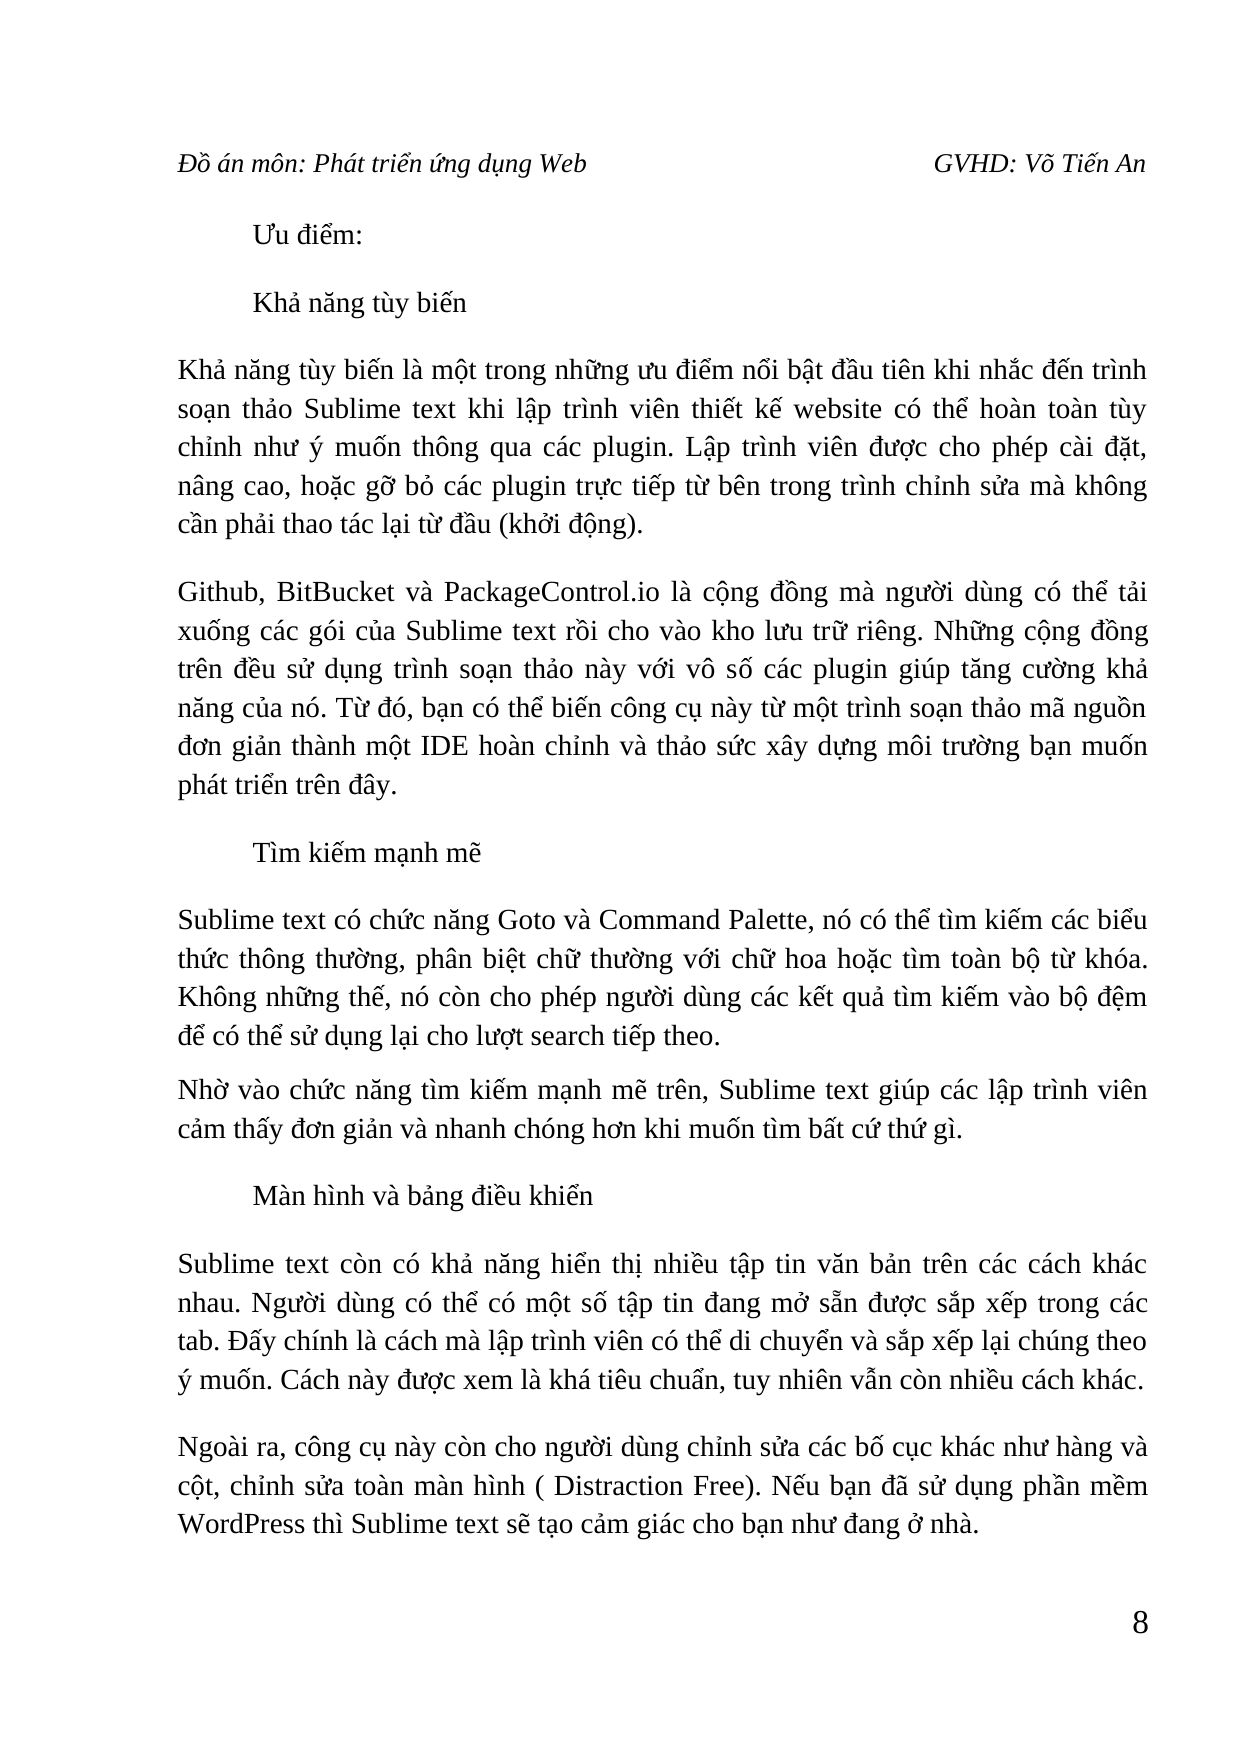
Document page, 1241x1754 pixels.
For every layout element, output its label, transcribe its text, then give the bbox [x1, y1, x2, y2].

text Nhờ vào chức năng tìm kiếm mạnh mẽ trên, Sublime text giúp các lập trình viên cảm thấy đơn giản và nhanh chóng hơn khi muốn tìm bất cứ thứ gì. [177, 1072, 1149, 1144]
text Ưu điểm: [177, 217, 1149, 251]
text Sublime text có chức năng Goto và Command Palette, nó có thể tìm kiếm các biểu thức thông thường, phân biệt chữ thường với chữ hoa hoặc tìm toàn bộ từ khóa. Không những thế, nó còn cho phép người dùng các kết quả tìm kiếm vào bộ đệm để có thể sử dụng lại cho lượt search tiếp theo. [177, 902, 1149, 1052]
text Khả năng tùy biến là một trong những ưu điểm nổi bật đầu tiên khi nhắc đến trình soạn thảo Sublime text khi lập trình viên thiết kế website có thể hoàn toàn tùy chỉnh như ý muốn thông qua các plugin. Lập trình viên được cho phép cài đặt, nâng cao, hoặc gỡ bỏ các plugin trực tiếp từ bên trong trình chỉnh sửa mà không cần phải thao tác lại từ đầu (khởi động). [177, 352, 1149, 540]
text Sublime text còn có khả năng hiển thị nhiều tập tin văn bản trên các cách khác nhau. Người dùng có thể có một số tập tin đang mở sẵn được sắp xếp trong các tab. Đấy chính là cách mà lập trình viên có thể di chuyển và sắp xếp lại chúng theo ý muốn. Cách này được xem là khá tiêu chuẩn, tuy nhiên vẫn còn nhiều cách khác. [177, 1246, 1149, 1395]
text Khả năng tùy biến [177, 285, 1149, 318]
text Màn hình và bảng điều khiển [177, 1178, 1149, 1212]
text Ngoài ra, công cụ này còn cho người dùng chỉnh sửa các bố cục khác như hàng và cột, chỉnh sửa toàn màn hình ( Distraction Free). Nếu bạn đã sử dụng phần mềm WordPress thì Sublime text sẽ tạo cảm giác cho bạn như đang ở nhà. [177, 1429, 1149, 1540]
text Github, BitBucket và PackageControl.io là cộng đồng mà người dùng có thể tải xuống các gói của Sublime text rồi cho vào kho lưu trữ riêng. Những cộng đồng trên đều sử dụng trình soạn thảo này với vô số các plugin giúp tăng cường khả năng của nó. Từ đó, bạn có thể biến công cụ này từ một trình soạn thảo mã nguồn đơn giản thành một IDE hoàn chỉnh và thảo sức xây dựng môi trường bạn muốn phát triển trên đây. [177, 574, 1149, 801]
text Tìm kiếm mạnh mẽ [177, 835, 1149, 868]
